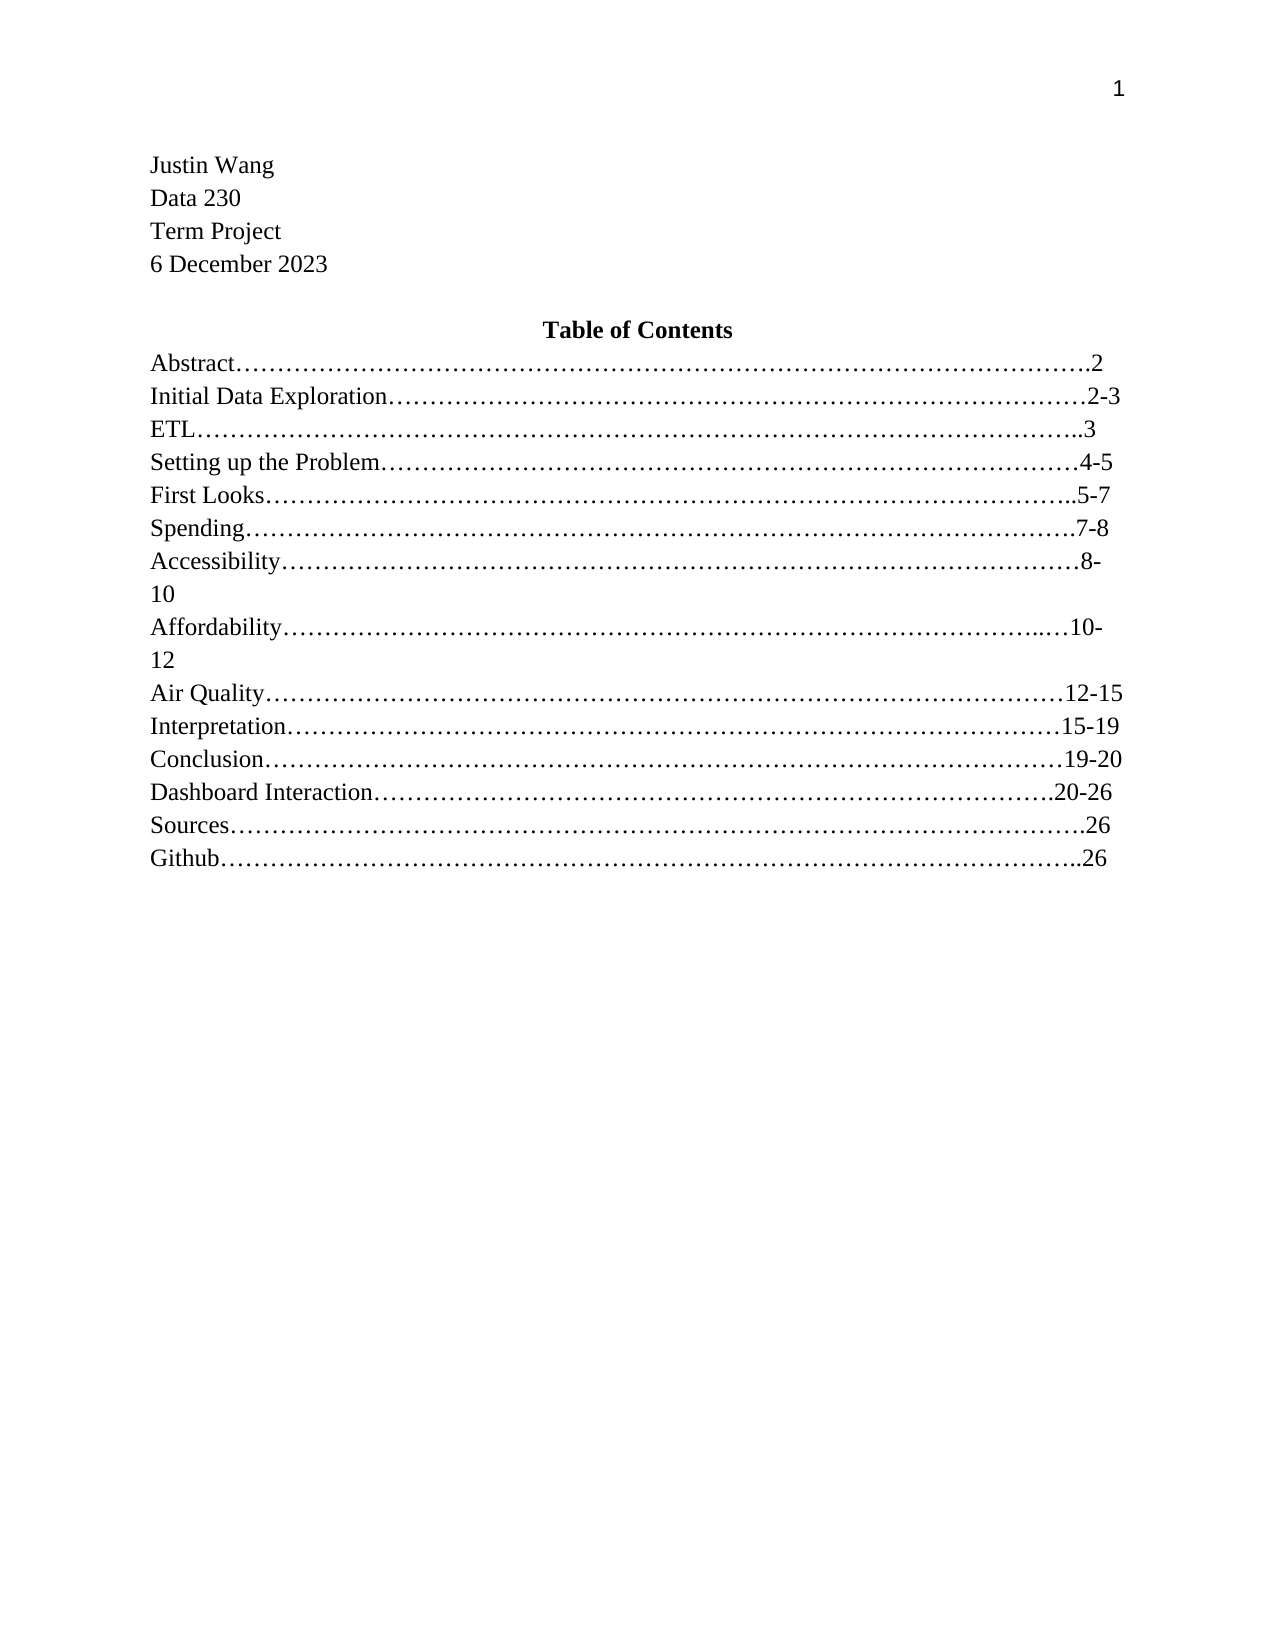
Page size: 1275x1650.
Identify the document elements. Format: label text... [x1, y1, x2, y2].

text Abstract………………………………………………………………………………………….2 [150, 348, 1125, 377]
text Interpretation…………………………………………………………………………………15-19 [150, 711, 1125, 740]
text Conclusion……………………………………………………………………………………19-20 [150, 744, 1125, 773]
text First Looks……………………………………………………………………………………..5-7 [150, 480, 1125, 509]
text Initial Data Exploration…………………………………………………………………………2-3 [150, 381, 1125, 410]
text Table of Contents [150, 315, 1125, 344]
text ETL……………………………………………………………………………………………..3 [150, 414, 1125, 443]
text Github…………………………………………………………………………………………..26 [150, 843, 1125, 872]
text Dashboard Interaction……………………………………………………………………….20-26 [150, 777, 1125, 806]
text Term Project [150, 216, 1125, 245]
text Data 230 [150, 183, 1125, 212]
text Sources………………………………………………………………………………………….26 [150, 810, 1125, 839]
text Spending……………………………………………………………………………………….7-8 [150, 513, 1125, 542]
text 6 December 2023 [150, 249, 1125, 278]
text Affordability………………………………………………………………………………..…10-12 [150, 612, 1125, 674]
text Justin Wang [150, 150, 1125, 179]
text Air Quality……………………………………………………………………………………12-15 [150, 678, 1125, 707]
text Setting up the Problem…………………………………………………………………………4-5 [150, 447, 1125, 476]
text Accessibility……………………………………………………………………………………8-10 [150, 546, 1125, 608]
